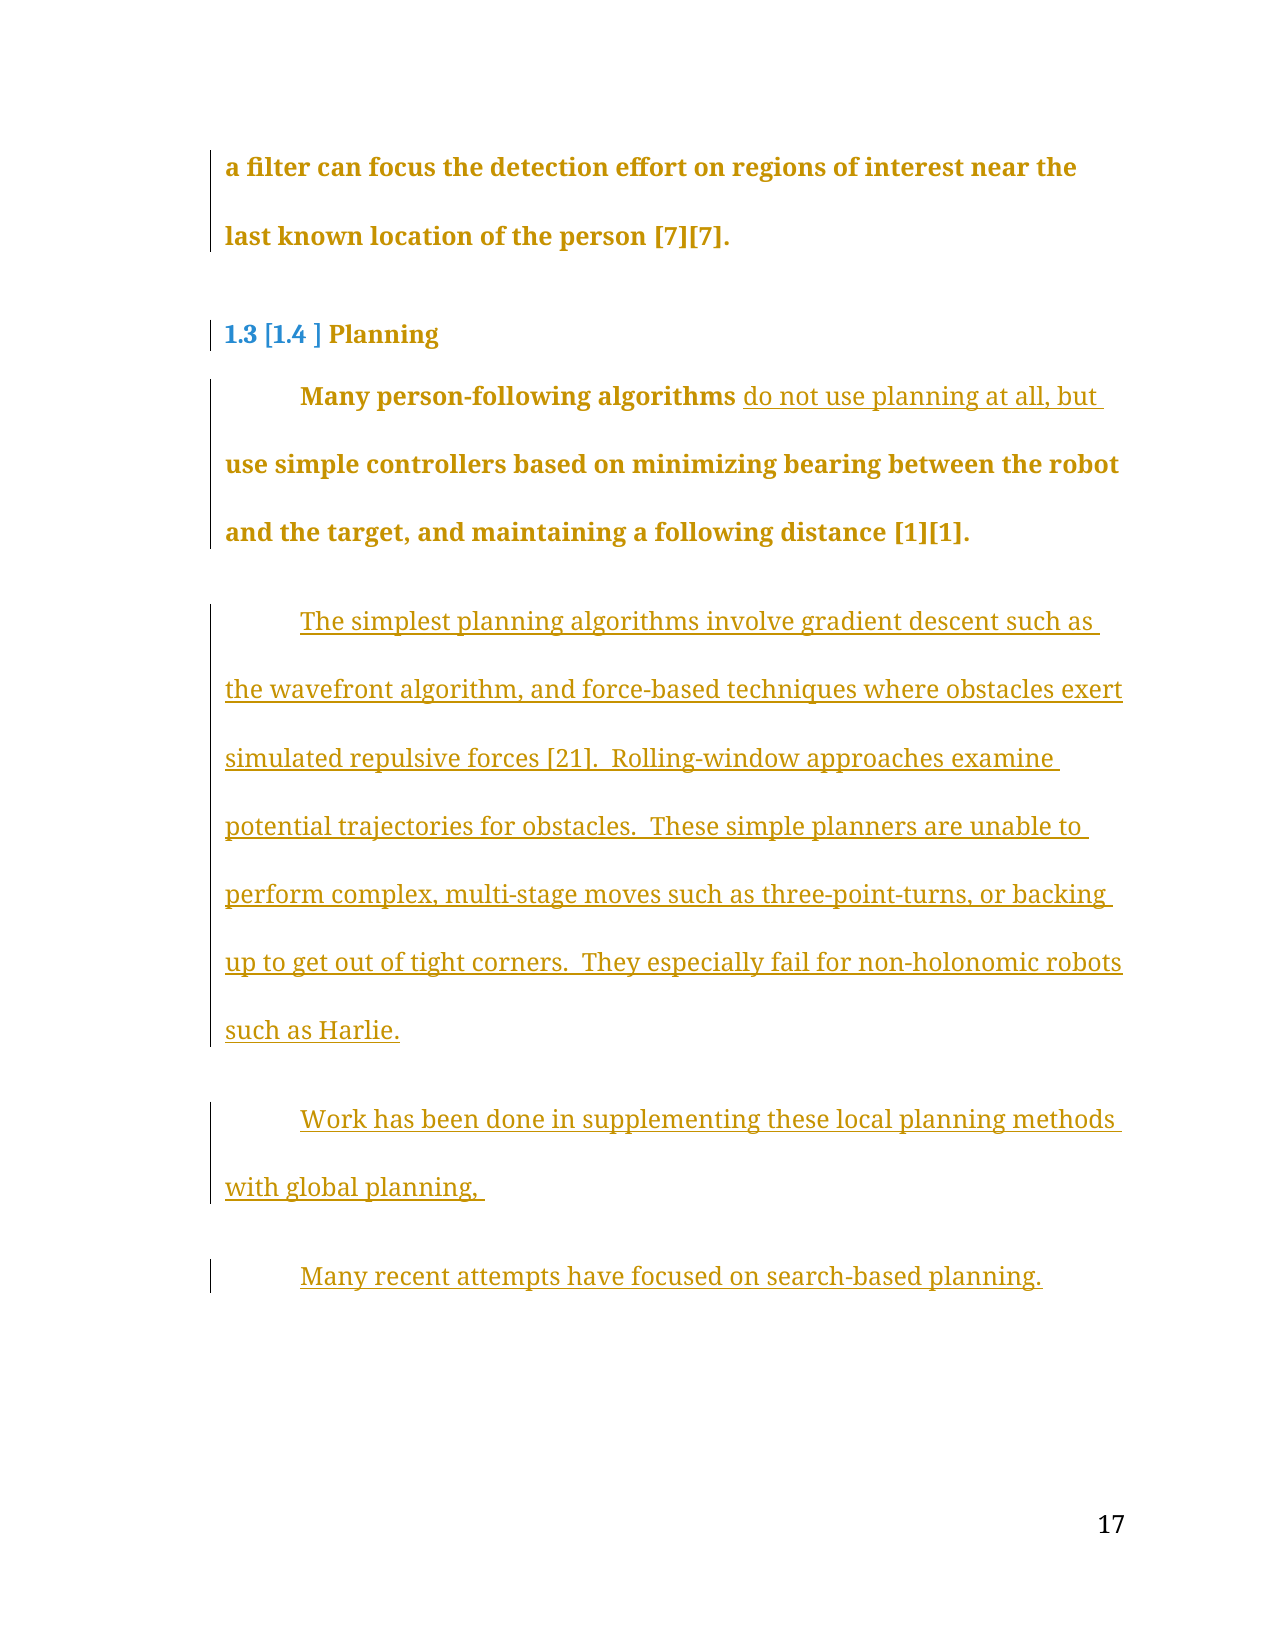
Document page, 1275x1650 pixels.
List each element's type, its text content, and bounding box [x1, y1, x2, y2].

text Many person-following algorithms use simple controllers based on minimizing bearing between the robot and the target, and maintaining a following distance . [225, 379, 1125, 549]
subtitle Planning [225, 319, 1125, 351]
